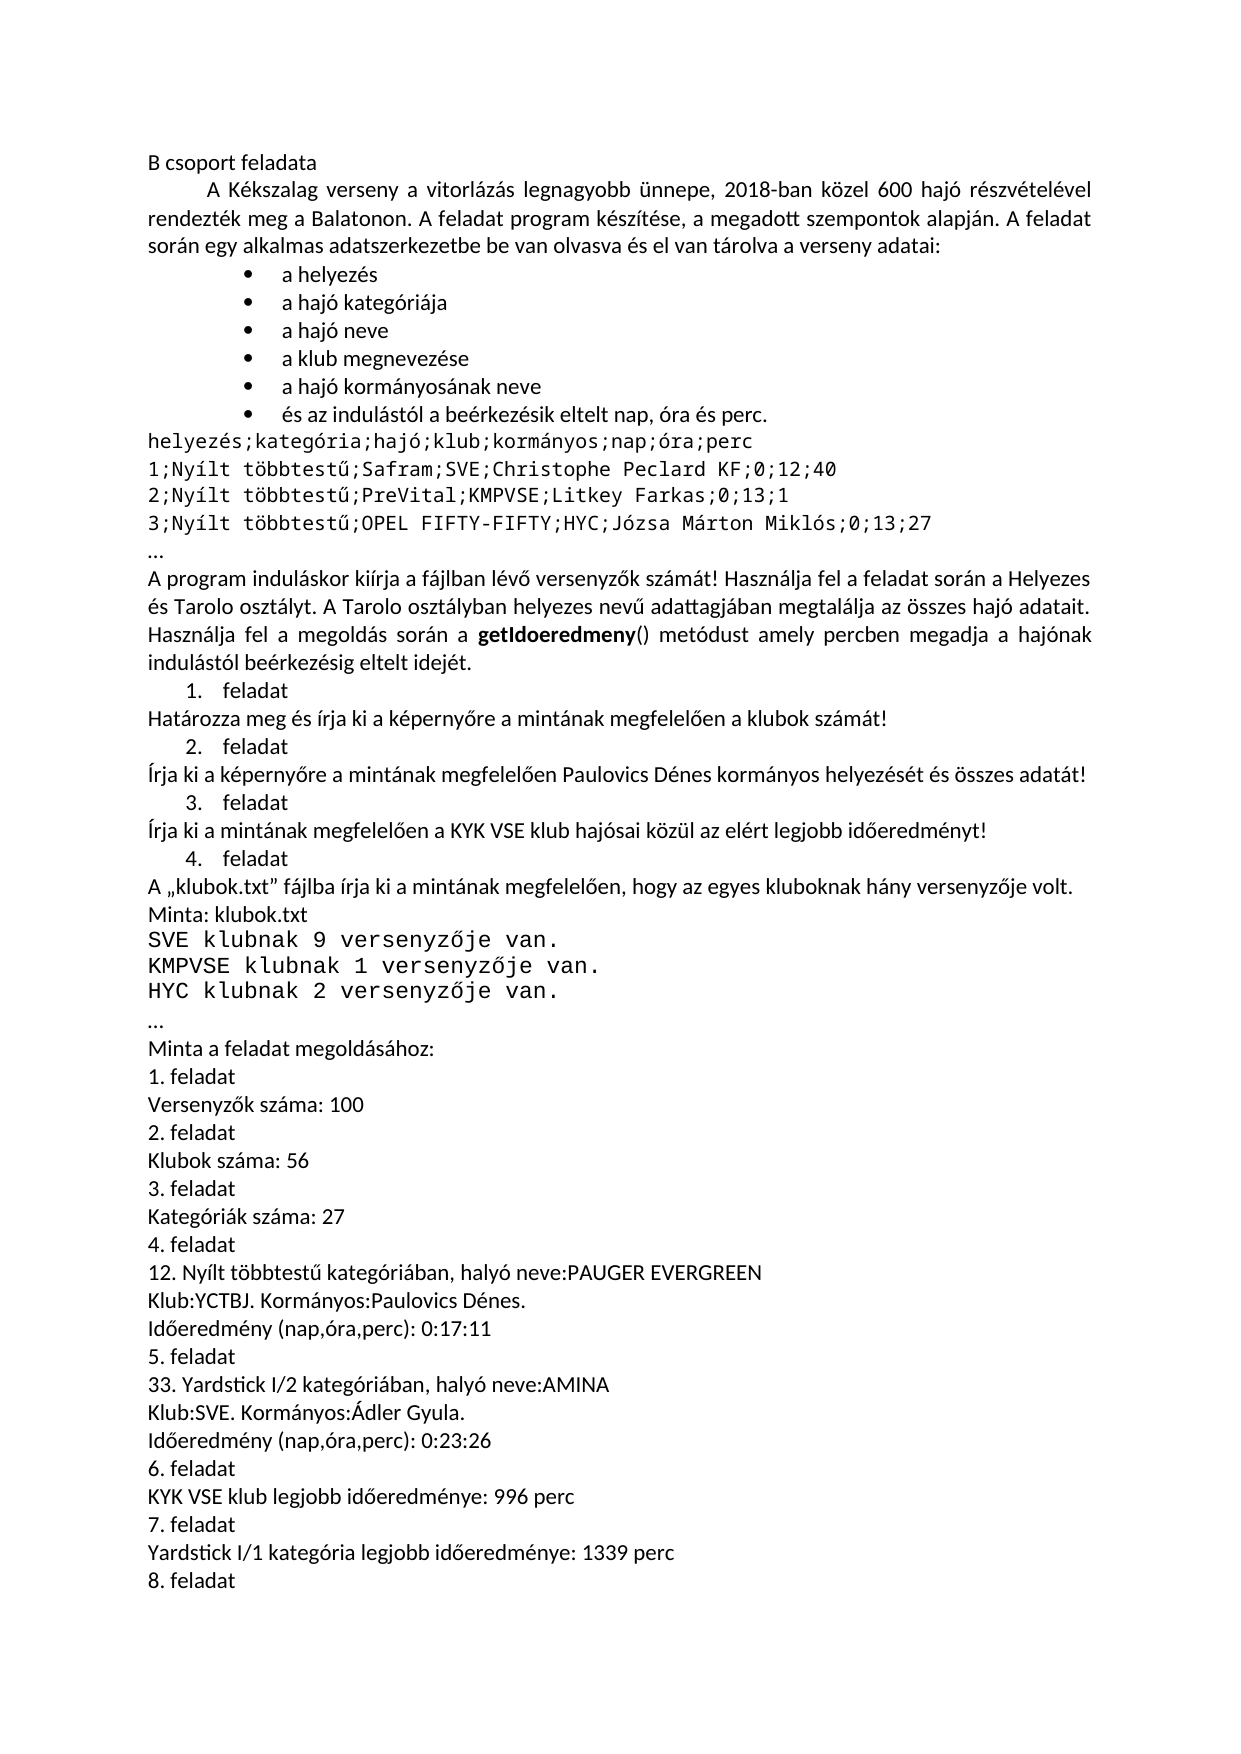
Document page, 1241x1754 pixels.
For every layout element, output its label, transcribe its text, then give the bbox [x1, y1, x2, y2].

text … [148, 1006, 1093, 1034]
text A Kékszalag verseny a vitorlázás legnagyobb ünnepe, 2018-ban közel 600 hajó részvételével rendezték meg a Balatonon. A feladat program készítése, a megadott szempontok alapján. A feladat során egy alkalmas adatszerkezetbe be van olvasva és el van tárolva a verseny adatai: [148, 176, 1093, 260]
text Minta: klubok.txt [148, 900, 1093, 928]
text 7. feladat [148, 1510, 1093, 1538]
text 5. feladat [148, 1342, 1093, 1370]
list feladat [185, 844, 1093, 872]
list feladat [185, 732, 1093, 760]
list feladat [185, 788, 1093, 816]
text 3;Nyílt többtestű;OPEL FIFTY-FIFTY;HYC;Józsa Márton Miklós;0;13;27 [148, 509, 1093, 536]
text Írja ki a mintának megfelelően a KYK VSE klub hajósai közül az elért legjobb időeredményt! [148, 816, 1093, 844]
text Klub:YCTBJ. Kormányos:Paulovics Dénes. [148, 1286, 1093, 1314]
text Yardstick I/1 kategória legjobb időeredménye: 1339 perc [148, 1538, 1093, 1566]
text Határozza meg és írja ki a képernyőre a mintának megfelelően a klubok számát! [148, 704, 1093, 732]
text 1. feladat [148, 1062, 1093, 1090]
text HYC klubnak 2 versenyzője van. [148, 980, 1093, 1006]
text Kategóriák száma: 27 [148, 1202, 1093, 1230]
text A program induláskor kiírja a fájlban lévő versenyzők számát! Használja fel a feladat során a Helyezes és Tarolo osztályt. A Tarolo osztályban helyezes nevű adattagjában megtalálja az összes hajó adatait. Használja fel a megoldás során a getIdoeredmeny() metódust amely percben megadja a hajónak indulástól beérkezésig eltelt idejét. [148, 564, 1093, 676]
text B csoport feladata [148, 148, 1093, 176]
text Időeredmény (nap,óra,perc): 0:17:11 [148, 1314, 1093, 1342]
text Klub:SVE. Kormányos:Ádler Gyula. [148, 1398, 1093, 1426]
text Versenyzők száma: 100 [148, 1090, 1093, 1118]
text Időeredmény (nap,óra,perc): 0:23:26 [148, 1426, 1093, 1454]
text Írja ki a képernyőre a mintának megfelelően Paulovics Dénes kormányos helyezését és összes adatát! [148, 760, 1093, 788]
list a hajó kormányosának neve [244, 372, 1093, 400]
list a hajó neve [244, 316, 1093, 344]
text Klubok száma: 56 [148, 1146, 1093, 1174]
text 12. Nyílt többtestű kategóriában, halyó neve:PAUGER EVERGREEN [148, 1258, 1093, 1286]
text 2;Nyílt többtestű;PreVital;KMPVSE;Litkey Farkas;0;13;1 [148, 482, 1093, 509]
text KMPVSE klubnak 1 versenyzője van. [148, 954, 1093, 980]
text 33. Yardstick I/2 kategóriában, halyó neve:AMINA [148, 1370, 1093, 1398]
list feladat [185, 676, 1093, 704]
text Minta a feladat megoldásához: [148, 1034, 1093, 1062]
text 6. feladat [148, 1454, 1093, 1482]
text 3. feladat [148, 1174, 1093, 1202]
text 1;Nyílt többtestű;Safram;SVE;Christophe Peclard KF;0;12;40 [148, 455, 1093, 482]
text … [148, 536, 1093, 564]
text SVE klubnak 9 versenyzője van. [148, 928, 1093, 954]
text KYK VSE klub legjobb időeredménye: 996 perc [148, 1482, 1093, 1510]
list a helyezés [244, 260, 1093, 288]
list a klub megnevezése [244, 344, 1093, 372]
text 8. feladat [148, 1566, 1093, 1594]
text helyezés;kategória;hajó;klub;kormányos;nap;óra;perc [148, 428, 1093, 455]
list a hajó kategóriája [244, 288, 1093, 316]
text 4. feladat [148, 1230, 1093, 1258]
list és az indulástól a beérkezésik eltelt nap, óra és perc. [244, 400, 1093, 428]
text 2. feladat [148, 1118, 1093, 1146]
text A „klubok.txt” fájlba írja ki a mintának megfelelően, hogy az egyes kluboknak hány versenyzője volt. [148, 872, 1093, 900]
